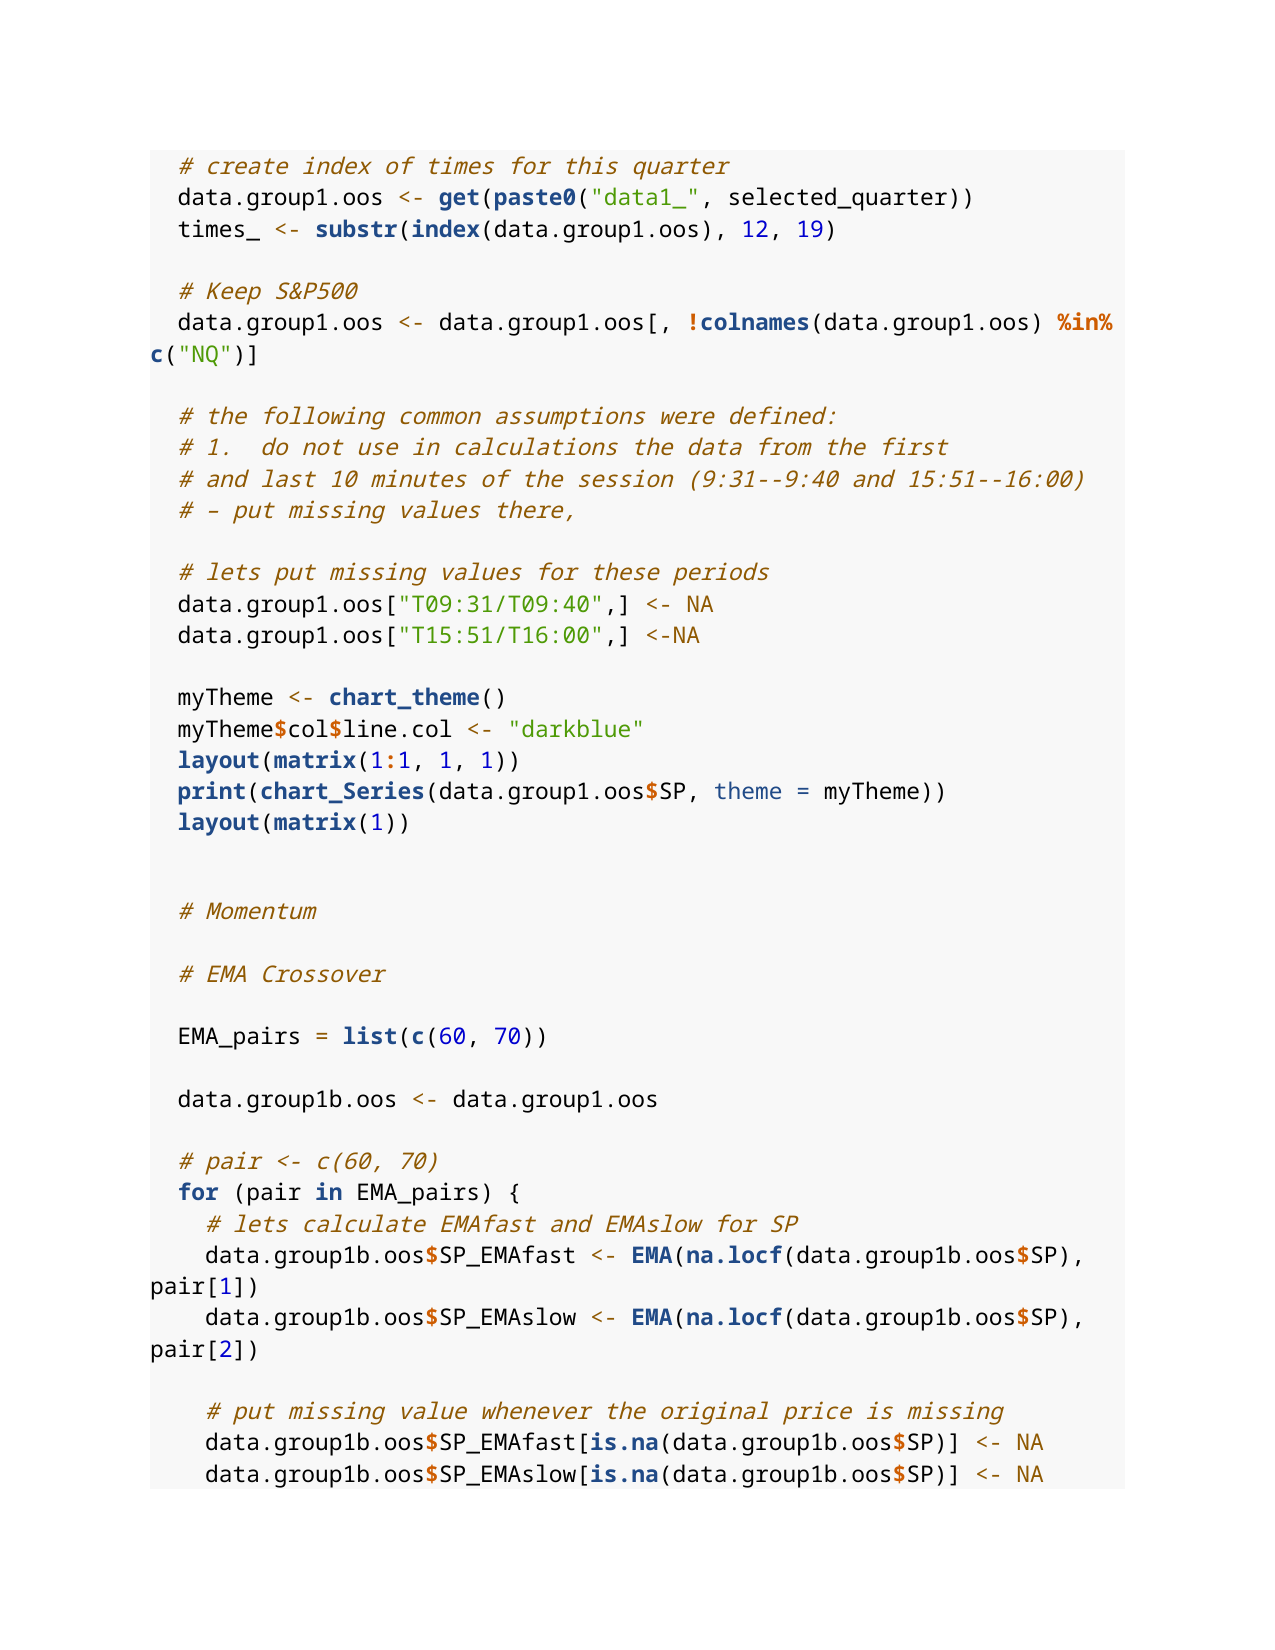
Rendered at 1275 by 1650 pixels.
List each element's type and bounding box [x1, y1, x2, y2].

text [150, 150, 1125, 1489]
